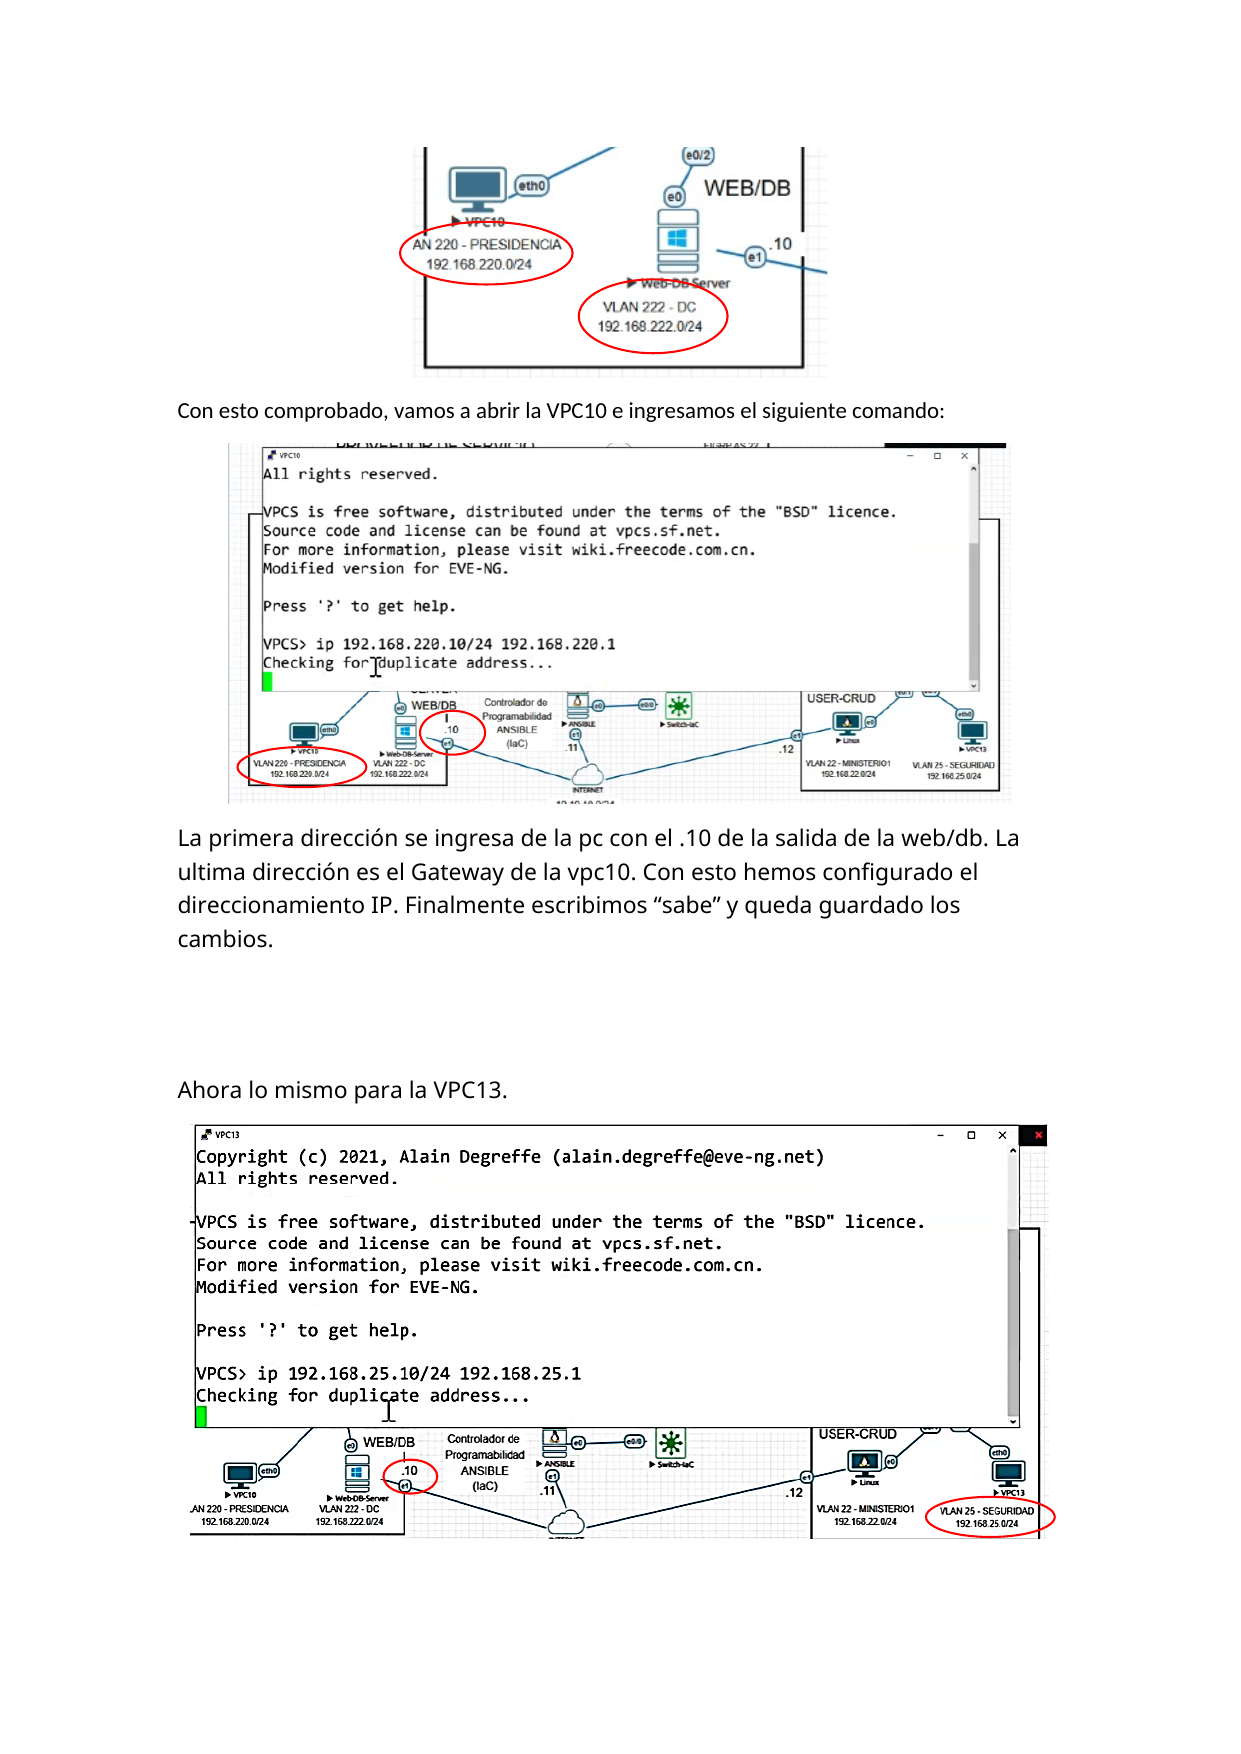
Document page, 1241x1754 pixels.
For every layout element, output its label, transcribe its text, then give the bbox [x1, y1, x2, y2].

picture [993, 1527, 1049, 1539]
picture [928, 1498, 1049, 1535]
picture [228, 443, 1012, 804]
picture [412, 147, 828, 378]
picture [190, 1124, 1049, 1539]
text Ahora lo mismo para la VPC13. [177, 1074, 1063, 1106]
text La primera dirección se ingresa de la pc con el .10 de la salida de la web/db. La ultima dirección es el Gateway de la vpc10. Con esto hemos configurado el direccionamiento IP. Finalmente escribimos “sabe” y queda guardado los cambios. [177, 822, 1063, 954]
text Con esto comprobado, vamos a abrir la VPC10 e ingresamos el siguiente comando: [177, 396, 1063, 424]
picture [412, 223, 571, 283]
